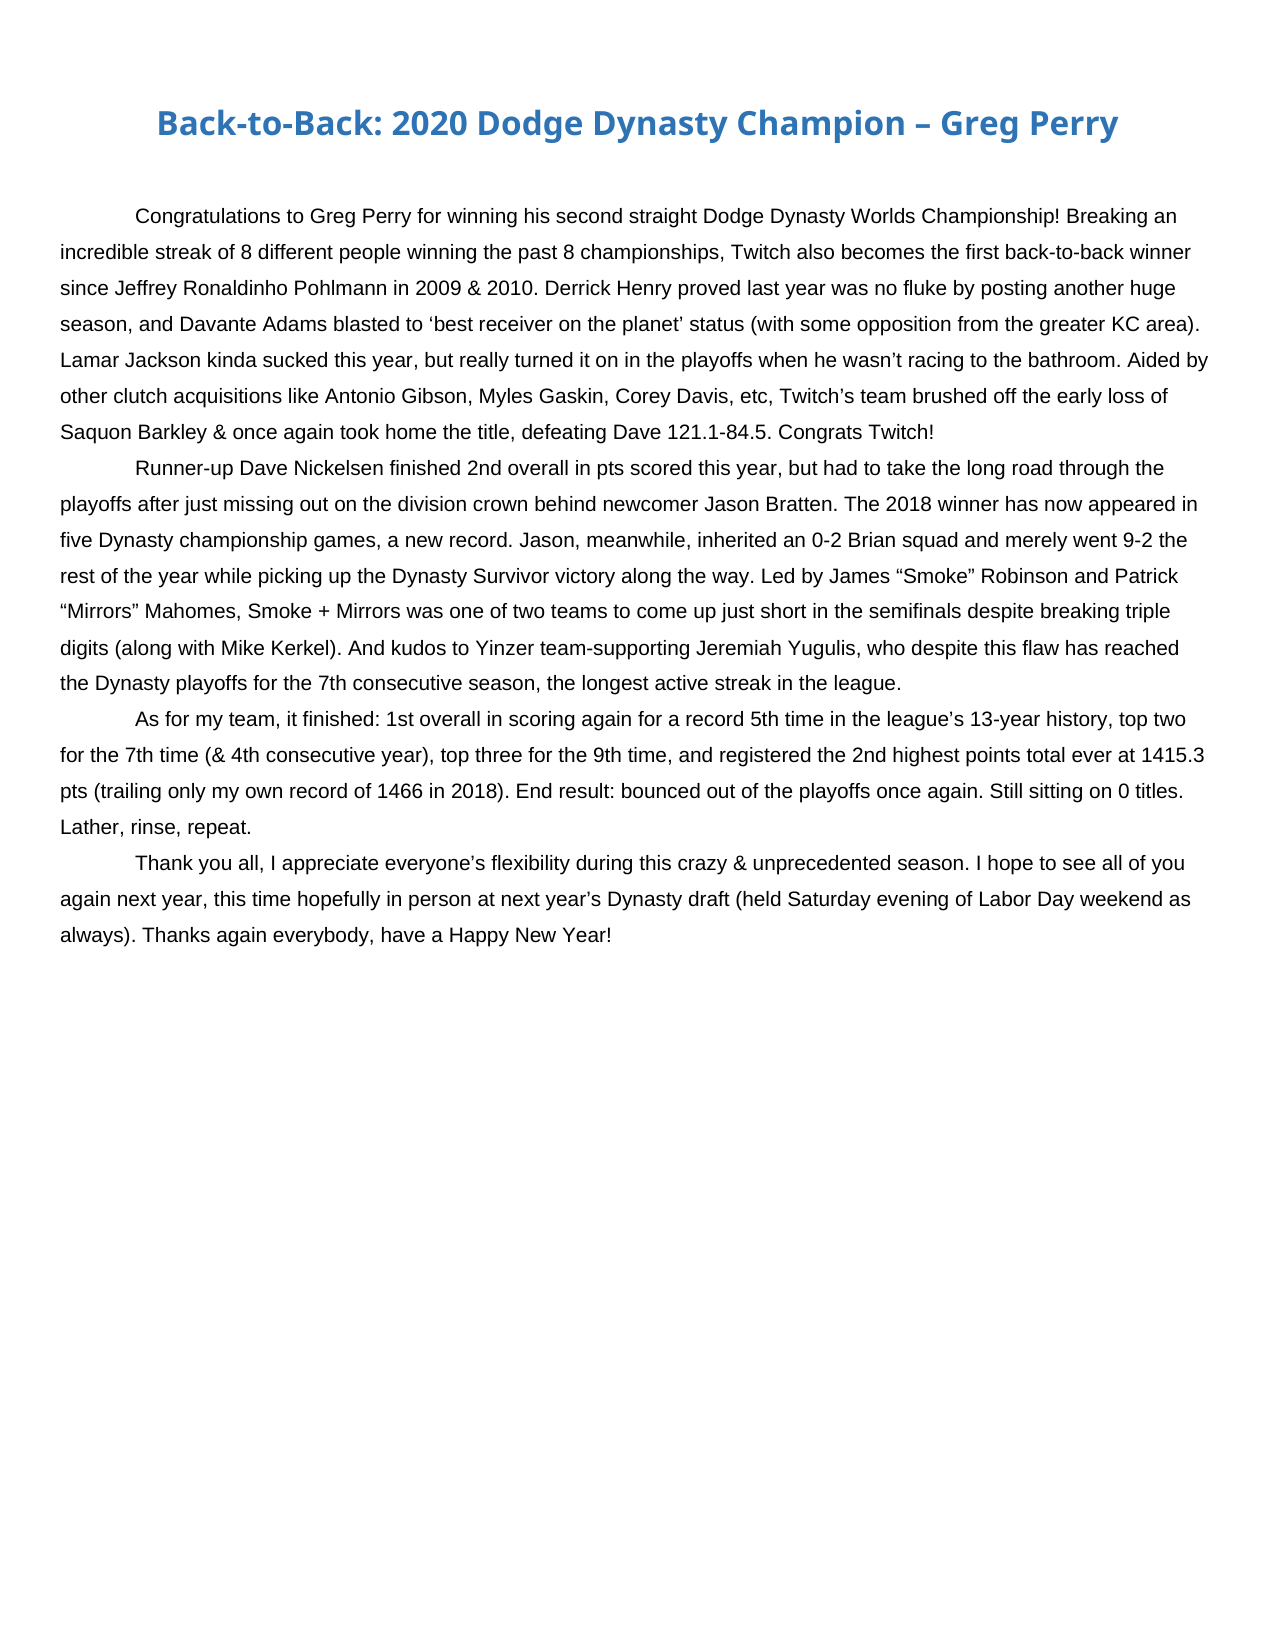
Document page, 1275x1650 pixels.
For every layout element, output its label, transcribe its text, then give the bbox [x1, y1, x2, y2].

text Thank you all, I appreciate everyone’s flexibility during this crazy & unprecedented season. I hope to see all of you again next year, this time hopefully in person at next year’s Dynasty draft (held Saturday evening of Labor Day weekend as always). Thanks again everybody, have a Happy New Year! [60, 851, 1215, 947]
text As for my team, it finished: 1st overall in scoring again for a record 5th time in the league’s 13-year history, top two for the 7th time (& 4th consecutive year), top three for the 9th time, and registered the 2nd highest points total ever at 1415.3 pts (trailing only my own record of 1466 in 2018). End result: bounced out of the playoffs once again. Still sitting on 0 titles. Lather, rinse, repeat. [60, 707, 1215, 839]
subtitle Back-to-Back: 2020 Dodge Dynasty Champion – Greg Perry [60, 100, 1215, 145]
text Congratulations to Greg Perry for winning his second straight Dodge Dynasty Worlds Championship! Breaking an incredible streak of 8 different people winning the past 8 championships, Twitch also becomes the first back-to-back winner since Jeffrey Ronaldinho Pohlmann in 2009 & 2010. Derrick Henry proved last year was no fluke by posting another huge season, and Davante Adams blasted to ‘best receiver on the planet’ status (with some opposition from the greater KC area). Lamar Jackson kinda sucked this year, but really turned it on in the playoffs when he wasn’t racing to the bathroom. Aided by other clutch acquisitions like Antonio Gibson, Myles Gaskin, Corey Davis, etc, Twitch’s team brushed off the early loss of Saquon Barkley & once again took home the title, defeating Dave 121.1-84.5. Congrats Twitch! [60, 204, 1215, 444]
text Runner-up Dave Nickelsen finished 2nd overall in pts scored this year, but had to take the long road through the playoffs after just missing out on the division crown behind newcomer Jason Bratten. The 2018 winner has now appeared in five Dynasty championship games, a new record. Jason, meanwhile, inherited an 0-2 Brian squad and merely went 9-2 the rest of the year while picking up the Dynasty Survivor victory along the way. Led by James “Smoke” Robinson and Patrick “Mirrors” Mahomes, Smoke + Mirrors was one of two teams to come up just short in the semifinals despite breaking triple digits (along with Mike Kerkel). And kudos to Yinzer team-supporting Jeremiah Yugulis, who despite this flaw has reached the Dynasty playoffs for the 7th consecutive season, the longest active streak in the league. [60, 456, 1215, 695]
